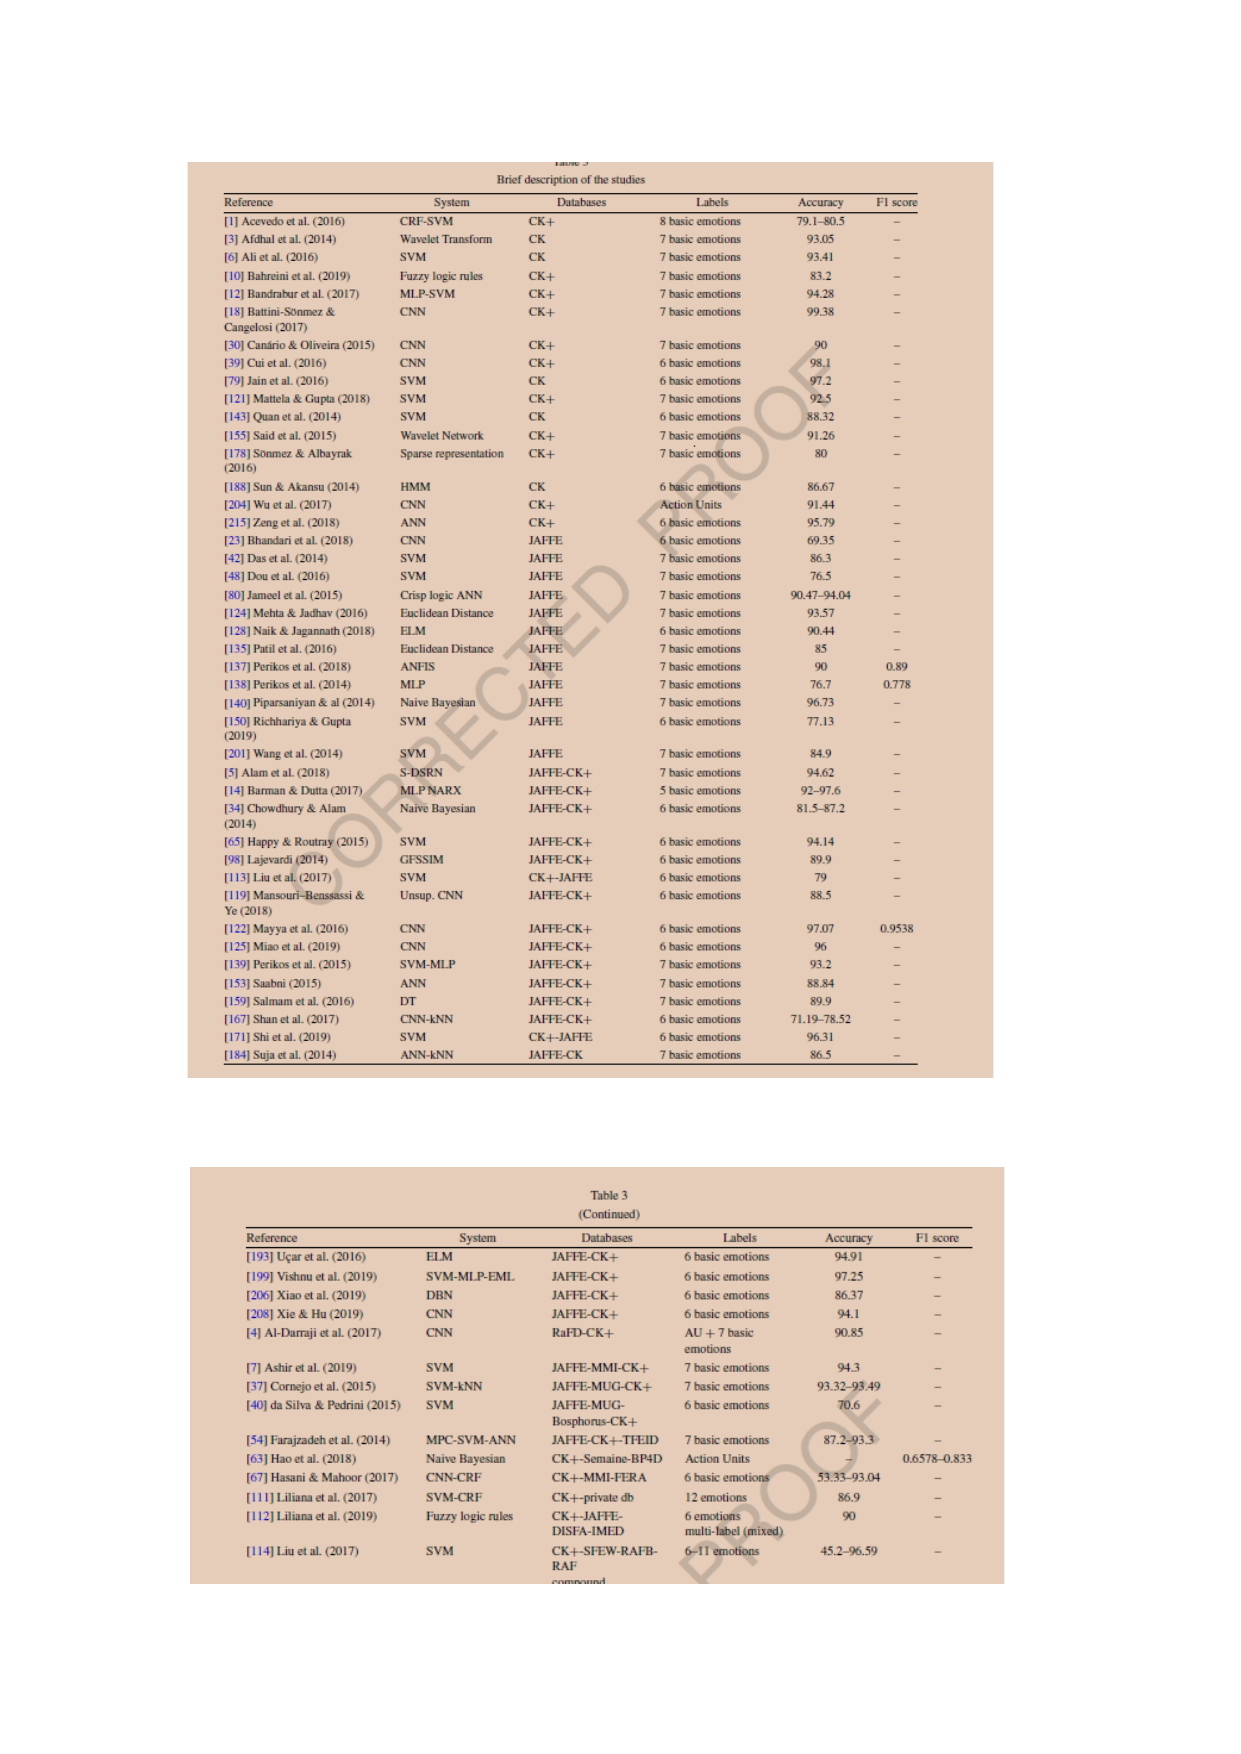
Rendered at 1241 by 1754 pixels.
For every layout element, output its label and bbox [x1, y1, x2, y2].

picture [190, 1167, 1005, 1584]
picture [187, 162, 994, 1078]
